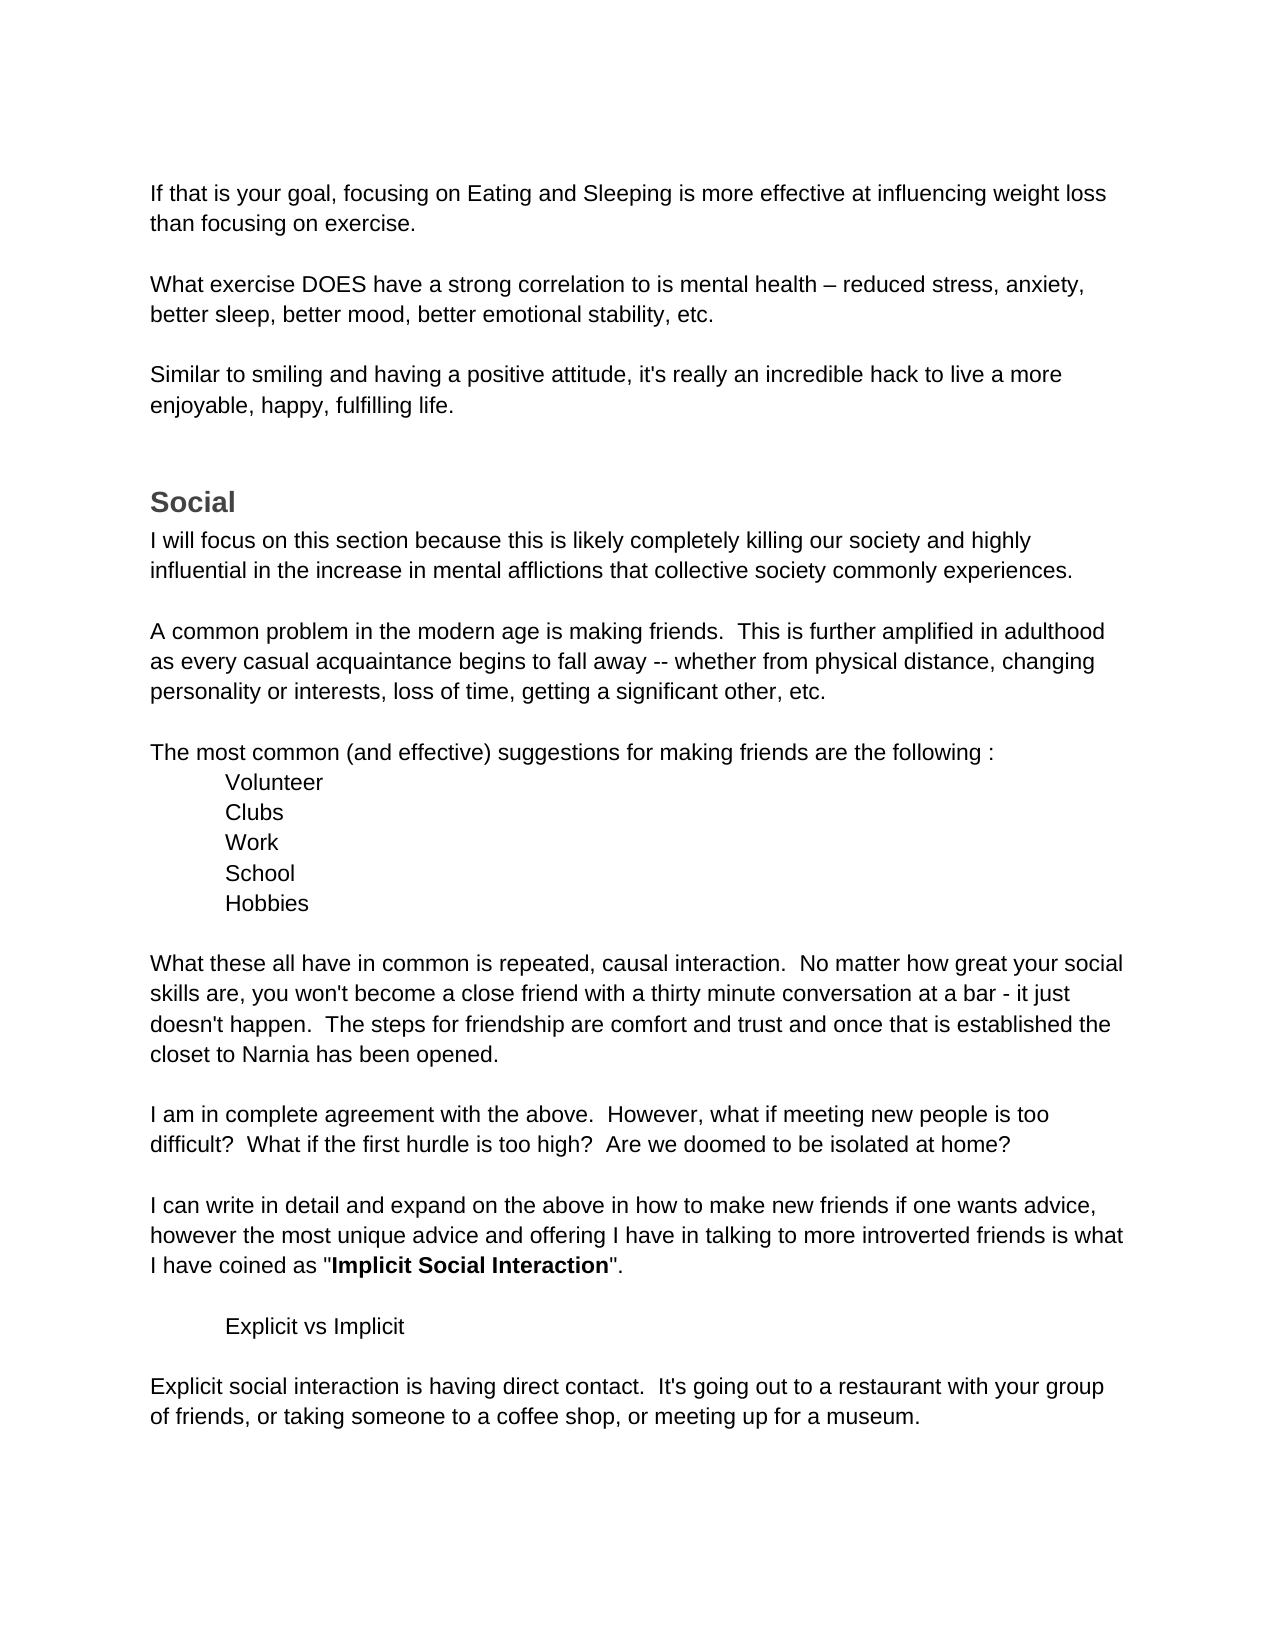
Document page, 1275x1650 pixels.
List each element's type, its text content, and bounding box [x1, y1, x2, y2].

text Volunteer [150, 769, 1125, 795]
text Explicit social interaction is having direct contact. It's going out to a restaurant with your group of friends, or taking someone to a coffee shop, or meeting up for a museum. [150, 1373, 1125, 1430]
text The most common (and effective) suggestions for making friends are the following : [150, 739, 1125, 765]
text Explicit vs Implicit [150, 1313, 1125, 1339]
text What exercise DOES have a strong correlation to is mental health – reduced stress, anxiety, better sleep, better mood, better emotional stability, etc. [150, 271, 1125, 327]
text Clubs [150, 799, 1125, 826]
text I will focus on this section because this is likely completely killing our society and highly influential in the increase in mental afflictions that collective society commonly experiences. [150, 527, 1125, 584]
text What these all have in common is repeated, causal interaction. No matter how great your social skills are, you won't become a close friend with a thirty minute conversation at a bar - it just doesn't happen. The steps for friendship are comfort and trust and once that is established the closet to Narnia has been opened. [150, 950, 1125, 1067]
text A common problem in the modern age is making friends. This is further amplified in adulthood as every casual acquaintance begins to fall away -- whether from physical distance, changing personality or interests, loss of time, getting a significant other, etc. [150, 618, 1125, 705]
text Work [150, 829, 1125, 856]
text Similar to smiling and having a positive attitude, it's really an incredible hack to live a more enjoyable, happy, fulfilling life. [150, 361, 1125, 418]
text If that is your goal, focusing on Eating and Sleeping is more effective at influencing weight loss than focusing on exercise. [150, 180, 1125, 237]
subtitle Social [150, 485, 1125, 519]
text Hobbies [150, 890, 1125, 916]
text I can write in detail and expand on the above in how to make new friends if one wants advice, however the most unique advice and offering I have in talking to more introverted friends is what I have coined as "Implicit Social Interaction". [150, 1192, 1125, 1279]
text School [150, 859, 1125, 886]
text I am in complete agreement with the above. However, what if meeting new people is too difficult? What if the first hurdle is too high? Are we doomed to be isolated at home? [150, 1101, 1125, 1158]
